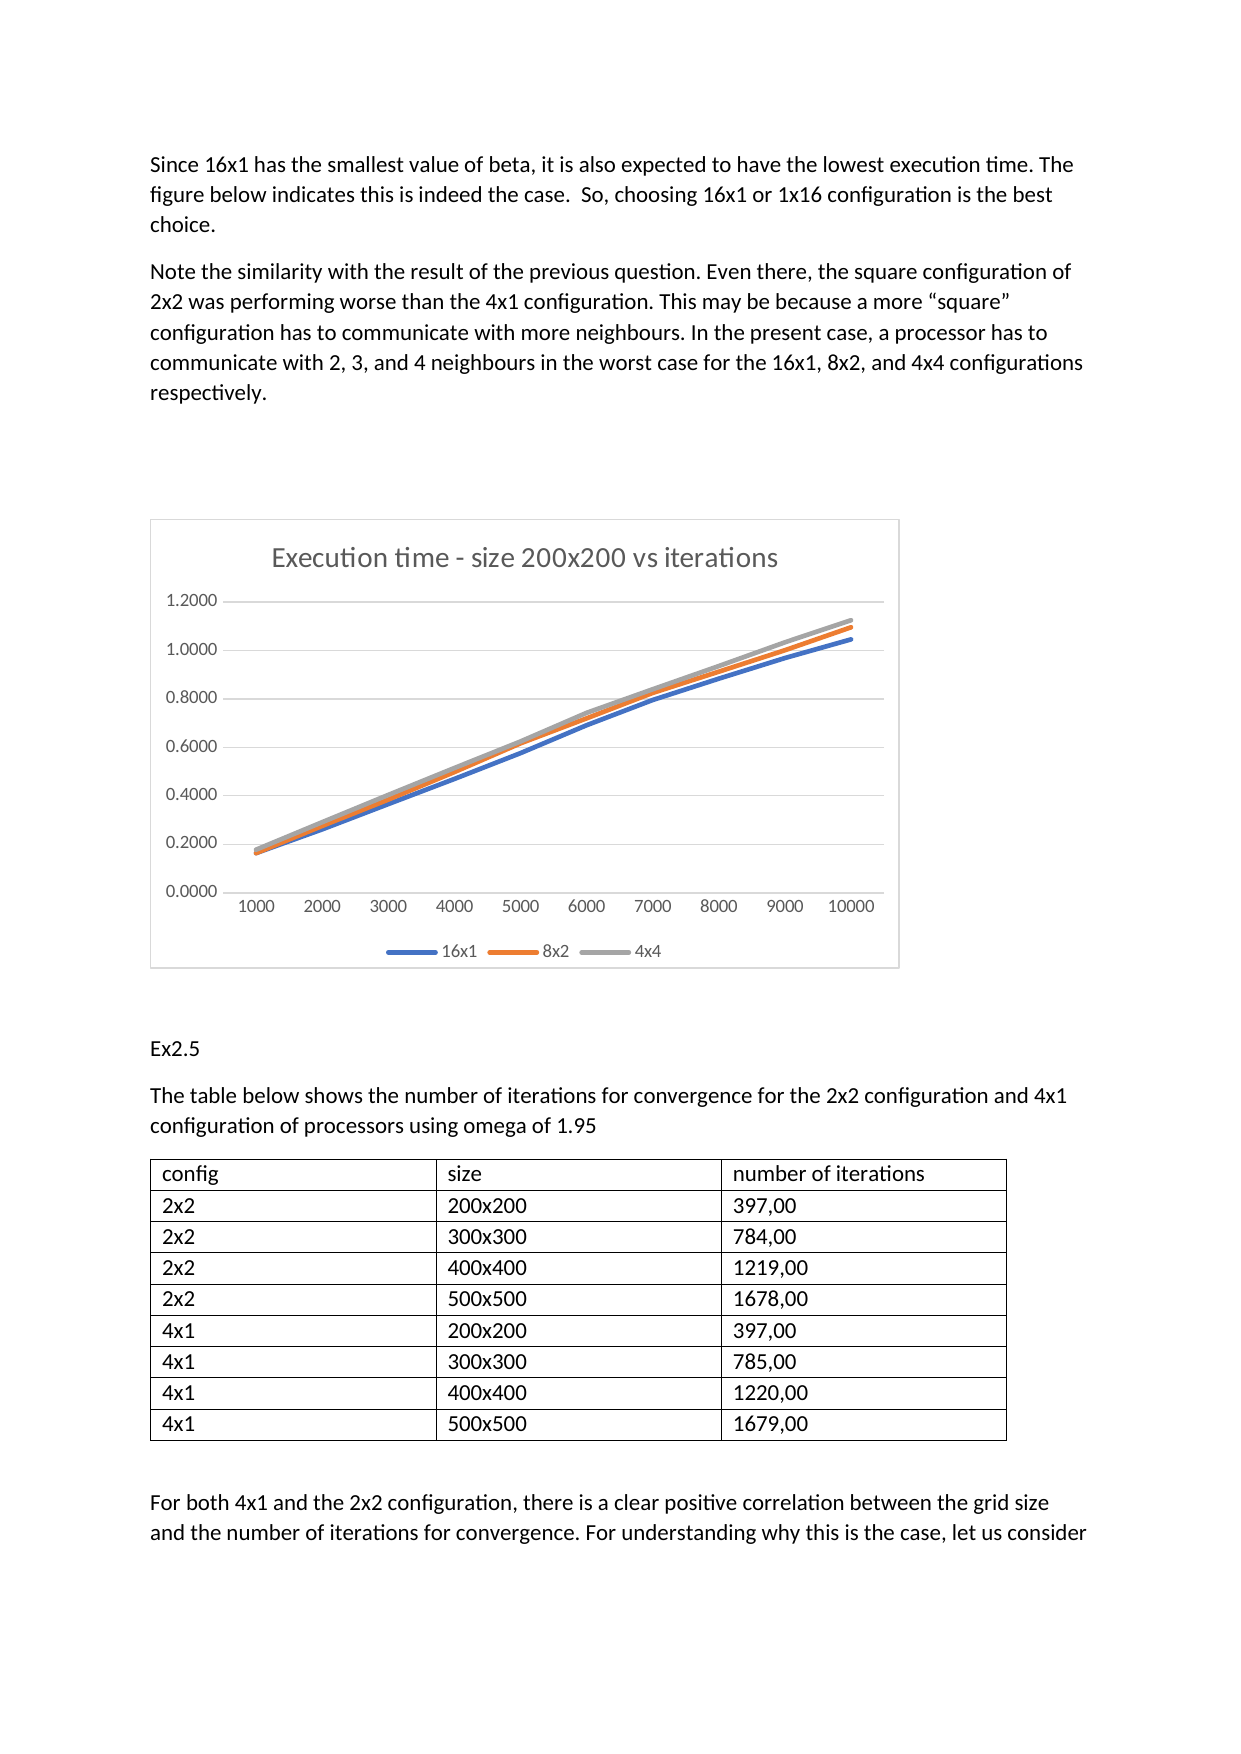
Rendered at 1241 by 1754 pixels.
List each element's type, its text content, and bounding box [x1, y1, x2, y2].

table_cell 500x500 [437, 1410, 721, 1440]
table_cell 300x300 [437, 1222, 721, 1252]
text Since 16x1 has the smallest value of beta, it is also expected to have the lowest execution time. The figure below indicates this is indeed the case. So, choosing 16x1 or 1x16 configuration is the best choice. [150, 150, 1090, 238]
table_cell 500x500 [437, 1285, 721, 1315]
text Ex2.5 [150, 1034, 1090, 1062]
table_cell 400x400 [437, 1253, 721, 1283]
table_cell 1220,00 [722, 1378, 1006, 1408]
table_cell 2x2 [151, 1253, 436, 1283]
table_cell 400x400 [437, 1378, 721, 1408]
table_cell 1219,00 [722, 1253, 1006, 1283]
table_cell 784,00 [722, 1222, 1006, 1252]
table_header size [437, 1160, 721, 1190]
table_cell 4x1 [151, 1378, 436, 1408]
table_cell 2x2 [151, 1285, 436, 1315]
table_cell 2x2 [151, 1222, 436, 1252]
table_cell 4x1 [151, 1316, 436, 1346]
table_cell 4x1 [151, 1410, 436, 1440]
table_cell 1678,00 [722, 1285, 1006, 1315]
table_header number of iterations [722, 1160, 1006, 1190]
table_cell 2x2 [151, 1191, 436, 1221]
table_cell 397,00 [722, 1191, 1006, 1221]
table_header config [151, 1160, 436, 1190]
table_cell 397,00 [722, 1316, 1006, 1346]
table_cell 785,00 [722, 1347, 1006, 1377]
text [150, 1488, 1090, 1546]
table_cell 1679,00 [722, 1410, 1006, 1440]
table_cell 300x300 [437, 1347, 721, 1377]
table_cell 200x200 [437, 1191, 721, 1221]
text The table below shows the number of iterations for convergence for the 2x2 configuration and 4x1 configuration of processors using omega of 1.95 [150, 1081, 1090, 1139]
text Note the similarity with the result of the previous question. Even there, the square configuration of 2x2 was performing worse than the 4x1 configuration. This may be because a more “square” configuration has to communicate with more neighbours. In the present case, a processor has to communicate with 2, 3, and 4 neighbours in the worst case for the 16x1, 8x2, and 4x4 configurations respectively. [150, 257, 1090, 406]
table_cell 200x200 [437, 1316, 721, 1346]
table_cell 4x1 [151, 1347, 436, 1377]
